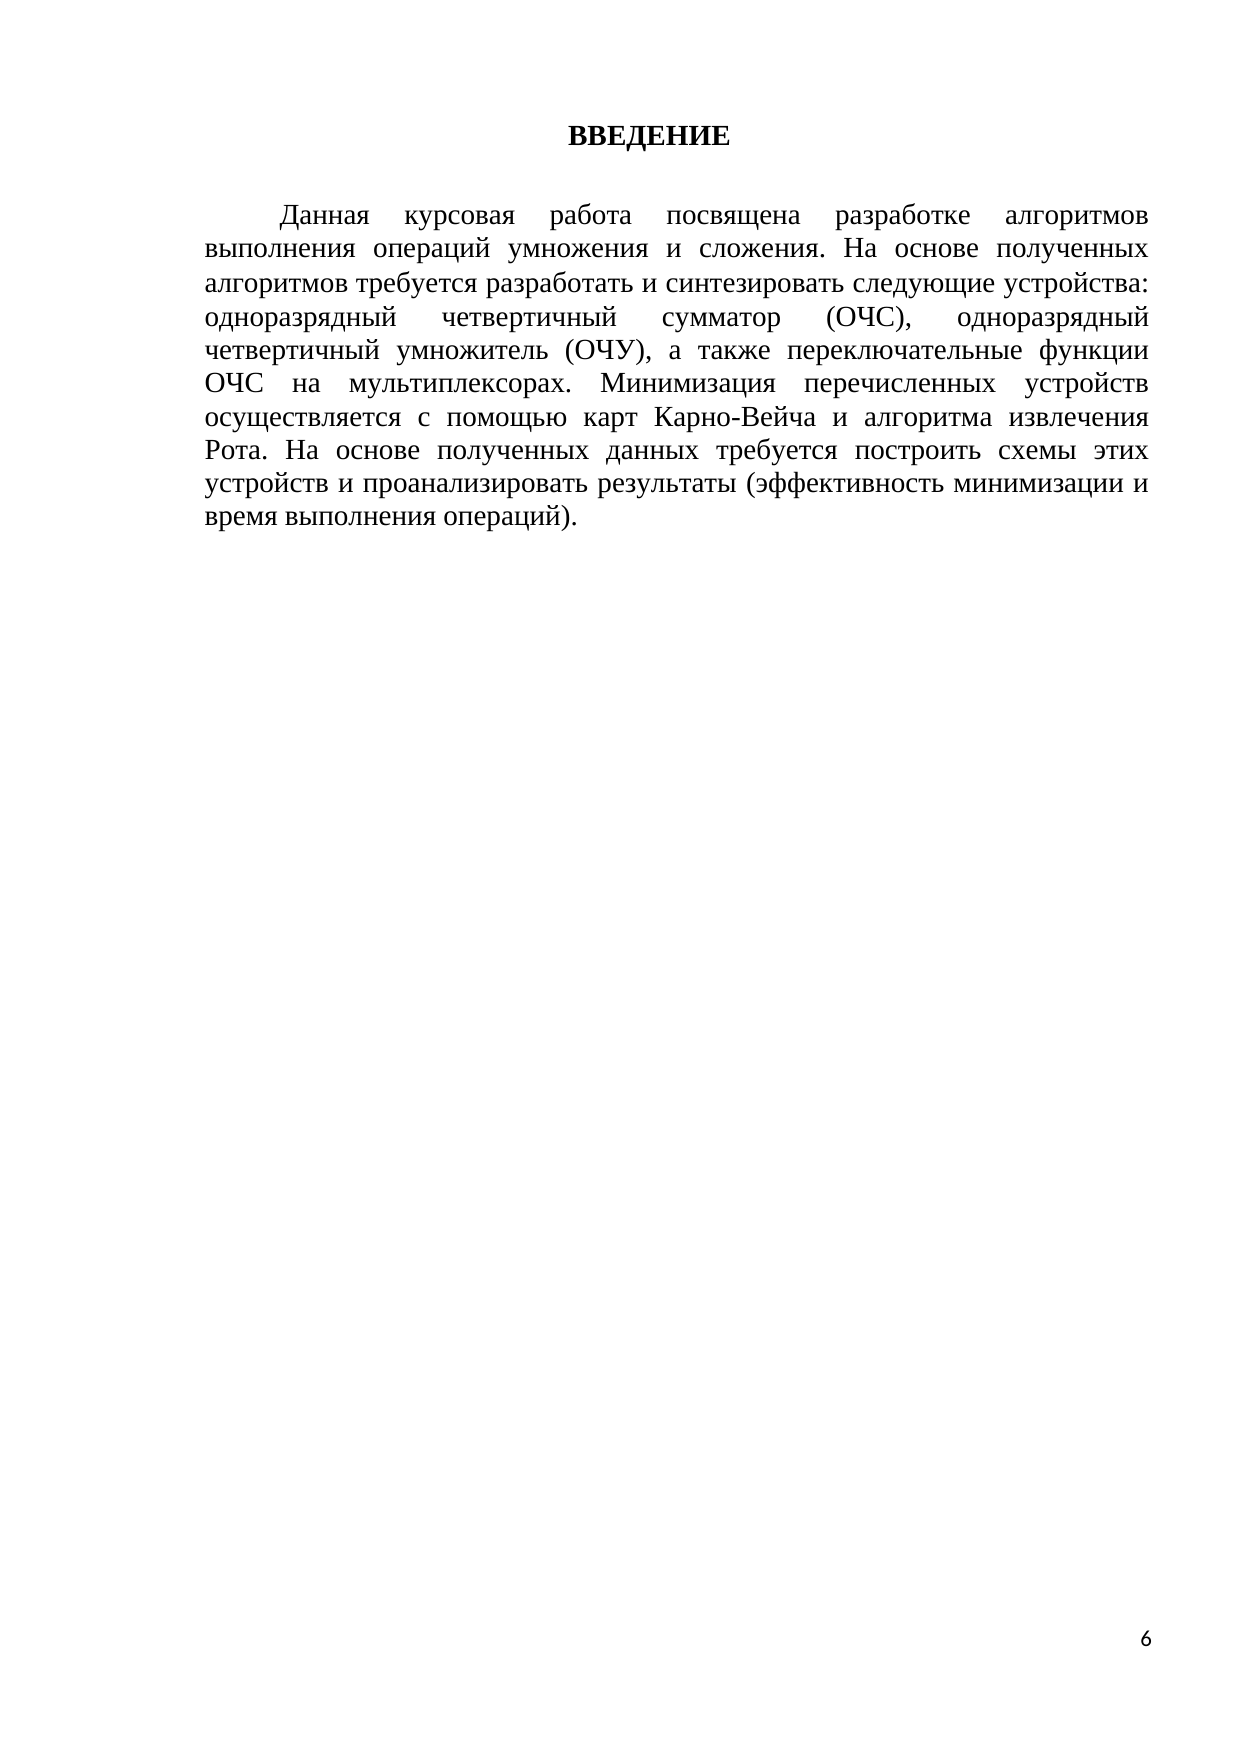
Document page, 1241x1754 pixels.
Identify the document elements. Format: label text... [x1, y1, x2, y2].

text ВВЕДЕНИЕ [498, 118, 1152, 152]
text Данная курсовая работа посвящена разработке алгоритмов выполнения операций умножения и сложения. На основе полученных алгоритмов требуется разработать и синтезировать следующие устройства: одноразрядный четвертичный сумматор (ОЧС), одноразрядный четвертичный умножитель (ОЧУ), а также переключательные функции ОЧС на мультиплексорах. Минимизация перечисленных устройств осуществляется с помощью карт Карно-Вейча и алгоритма извлечения Рота. На основе полученных данных требуется построить схемы этих устройств и проанализировать результаты (эффективность минимизации и время выполнения операций). [204, 198, 1149, 532]
